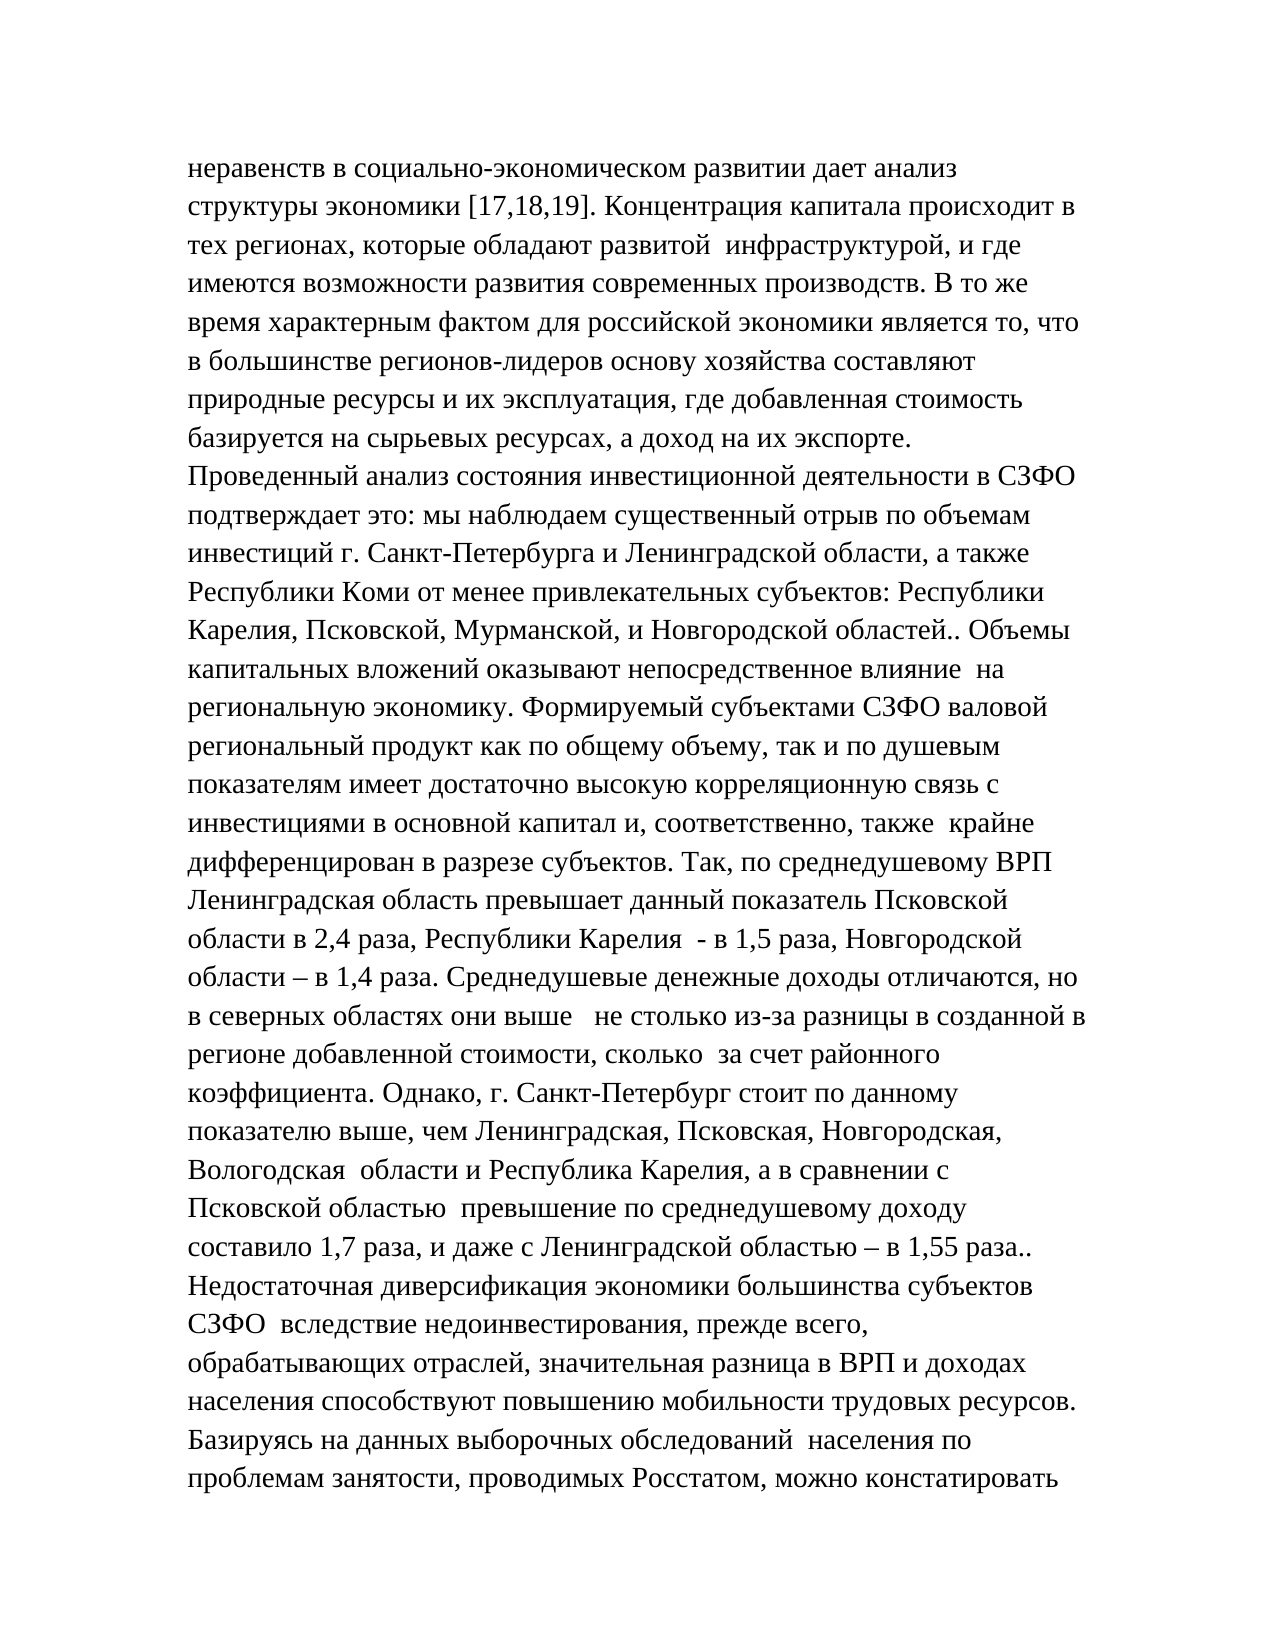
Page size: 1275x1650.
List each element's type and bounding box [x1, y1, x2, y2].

text [187, 150, 1087, 1494]
